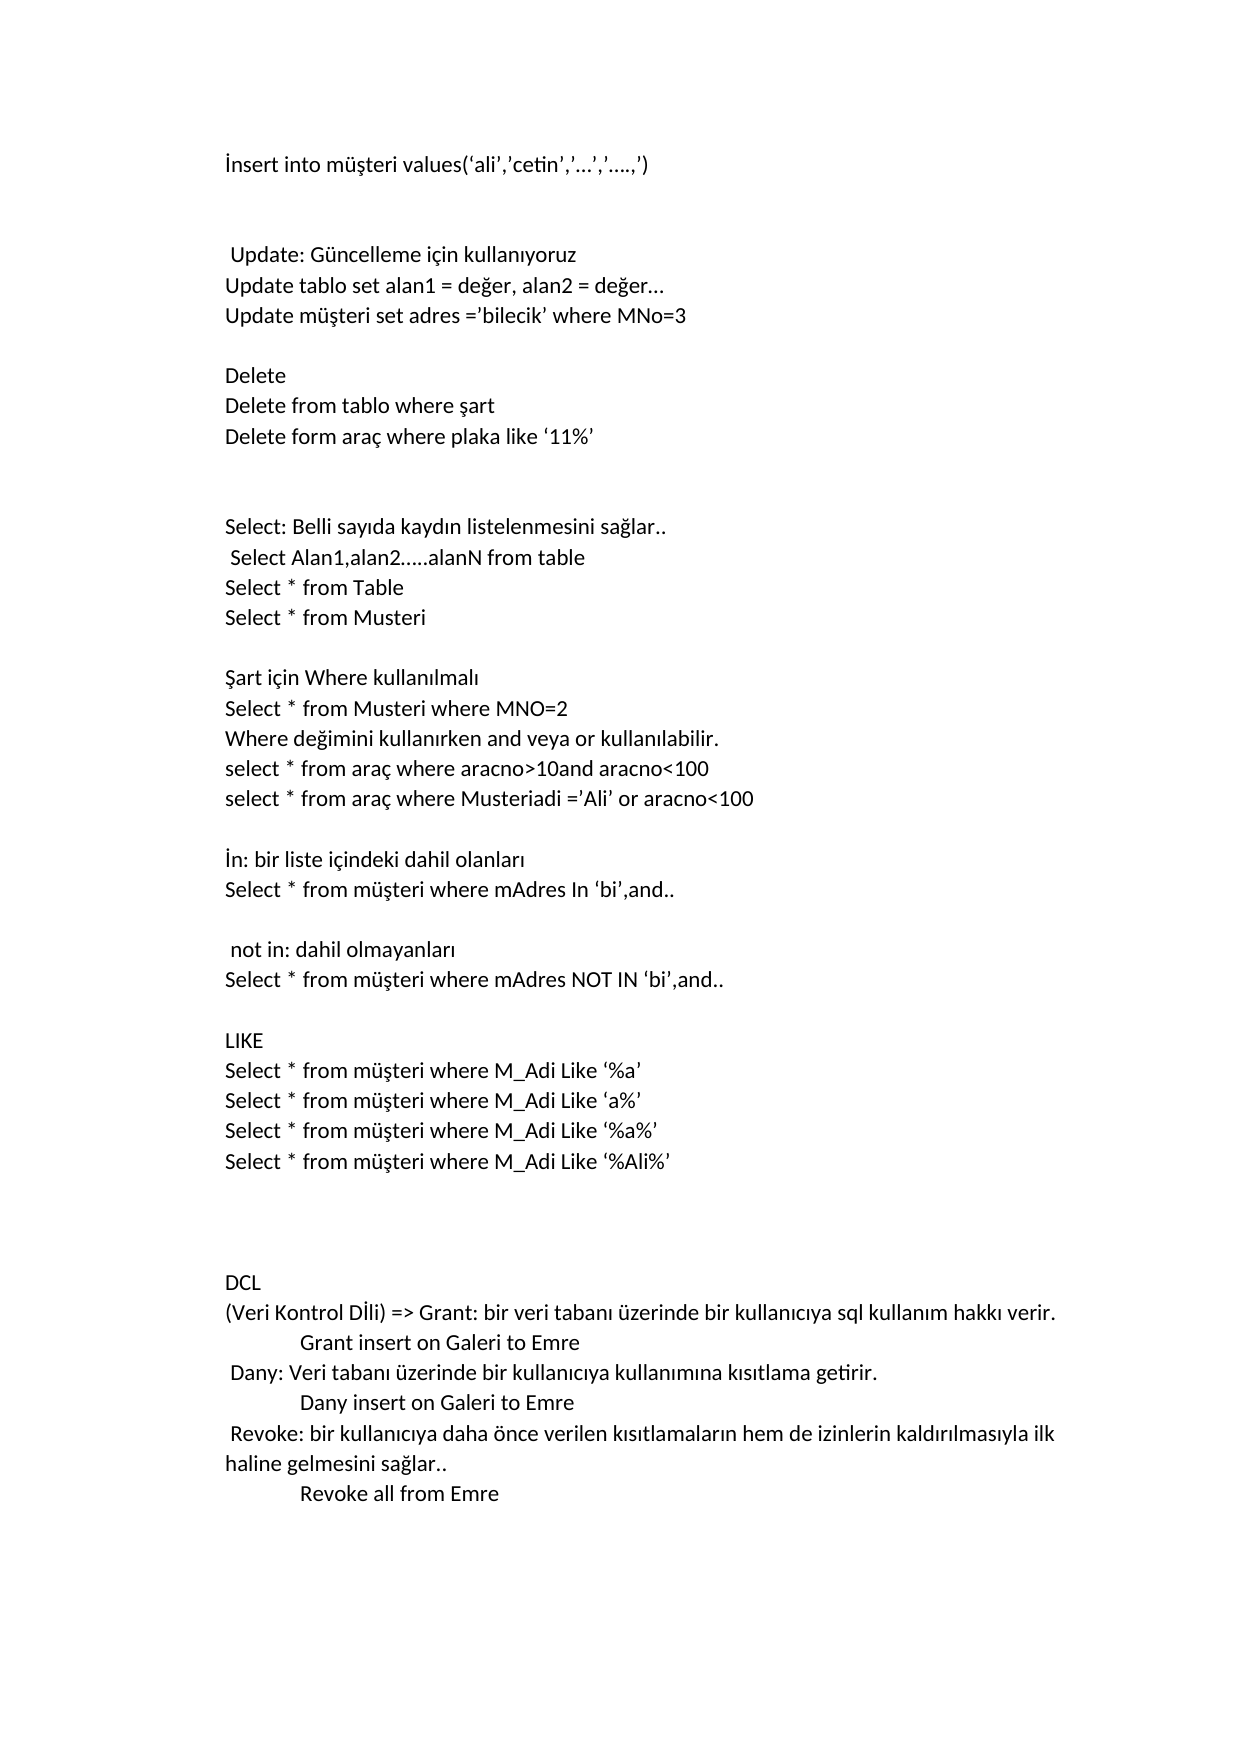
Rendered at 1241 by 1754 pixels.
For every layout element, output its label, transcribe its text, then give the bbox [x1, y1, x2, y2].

list select * from araç where Musteriadi =’Ali’ or aracno<100 [225, 784, 1090, 812]
list Select * from Musteri where MNO=2 [225, 694, 1090, 722]
list Revoke all from Emre [225, 1479, 1090, 1507]
list Dany: Veri tabanı üzerinde bir kullanıcıya kullanımına kısıtlama getirir. [225, 1358, 1090, 1386]
list Delete [225, 361, 1090, 389]
list Select * from müşteri where M_Adi Like ‘%Ali%’ [225, 1147, 1090, 1175]
list Select * from müşteri where M_Adi Like ‘%a’ [225, 1056, 1090, 1084]
list not in: dahil olmayanları [225, 935, 1090, 963]
list Select Alan1,alan2…..alanN from table [225, 543, 1090, 571]
list Select: Belli sayıda kaydın listelenmesini sağlar.. [225, 512, 1090, 541]
list Update müşteri set adres =’bilecik’ where MNo=3 [225, 301, 1090, 329]
list Dany insert on Galeri to Emre [225, 1388, 1090, 1417]
list LIKE [225, 1026, 1090, 1054]
list İnsert into müşteri values(‘ali’,’cetin’,’…’,’….,’) [225, 150, 1090, 178]
list Select * from müşteri where M_Adi Like ‘a%’ [225, 1086, 1090, 1114]
list Update tablo set alan1 = değer, alan2 = değer… [225, 271, 1090, 299]
list Delete from tablo where şart [225, 392, 1090, 420]
list Select * from Musteri [225, 603, 1090, 631]
list Select * from müşteri where M_Adi Like ‘%a%’ [225, 1117, 1090, 1145]
list Select * from müşteri where mAdres NOT IN ‘bi’,and.. [225, 966, 1090, 994]
list (Veri Kontrol Dİli) => Grant: bir veri tabanı üzerinde bir kullanıcıya sql kullanım hakkı verir. [225, 1298, 1090, 1326]
list select * from araç where aracno>10and aracno<100 [225, 754, 1090, 782]
list İn: bir liste içindeki dahil olanları [225, 845, 1090, 873]
list Delete form araç where plaka like ‘11%’ [225, 422, 1090, 450]
list Grant insert on Galeri to Emre [225, 1328, 1090, 1356]
list Revoke: bir kullanıcıya daha önce verilen kısıtlamaların hem de izinlerin kaldırılmasıyla ilk haline gelmesini sağlar.. [225, 1419, 1090, 1477]
list DCL [225, 1268, 1090, 1296]
list Select * from müşteri where mAdres In ‘bi’,and.. [225, 875, 1090, 903]
list Update: Güncelleme için kullanıyoruz [225, 241, 1090, 269]
list Select * from Table [225, 573, 1090, 601]
list Şart için Where kullanılmalı [225, 663, 1090, 692]
list Where değimini kullanırken and veya or kullanılabilir. [225, 724, 1090, 752]
